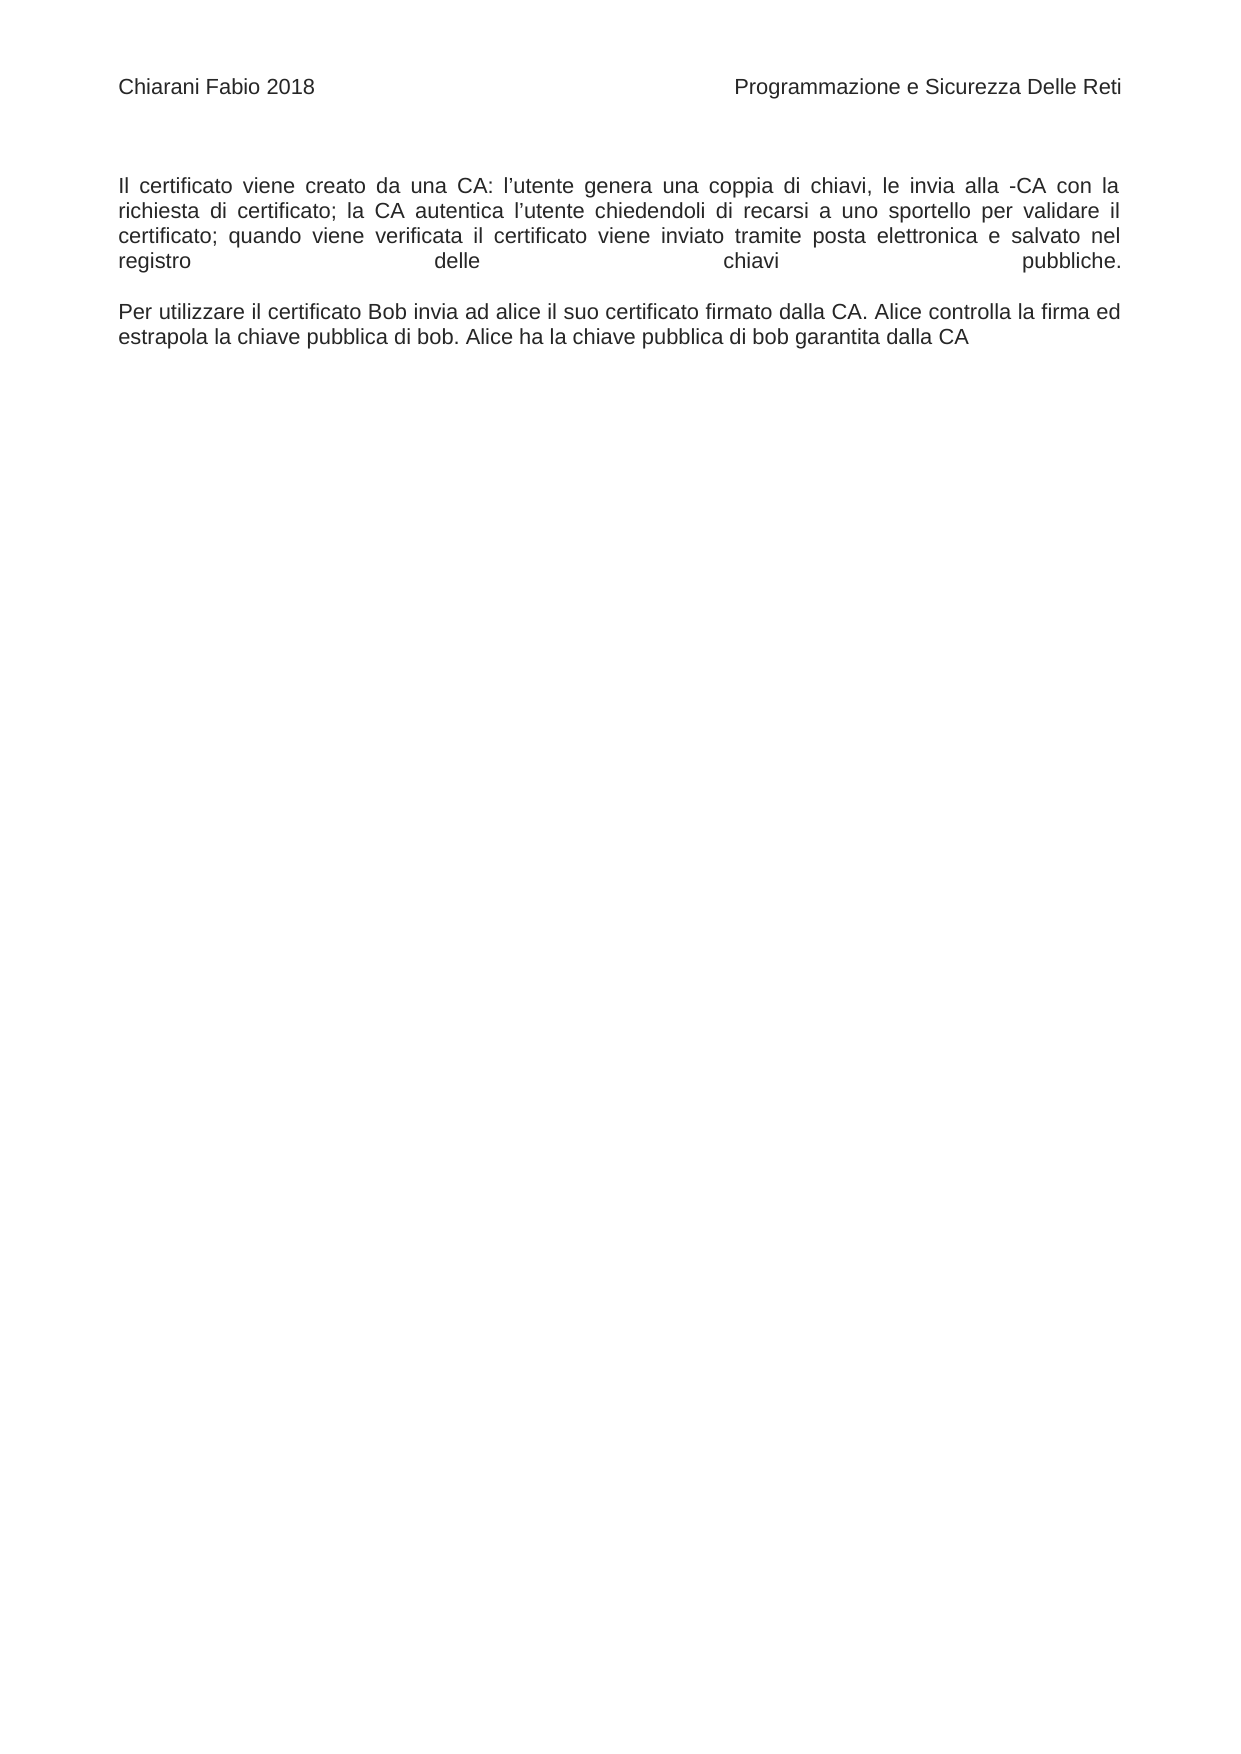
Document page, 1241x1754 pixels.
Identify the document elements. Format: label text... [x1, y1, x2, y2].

text Il certificato viene creato da una CA: l’utente genera una coppia di chiavi, le invia alla -CA con la richiesta di certificato; la CA autentica l’utente chiedendoli di recarsi a uno sportello per validare il certificato; quando viene verificata il certificato viene inviato tramite posta elettronica e salvato nel registro delle chiavi pubbliche. Per utilizzare il certificato Bob invia ad alice il suo certificato firmato dalla CA. Alice controlla la firma ed estrapola la chiave pubblica di bob. Alice ha la chiave pubblica di bob garantita dalla CA [118, 173, 1122, 349]
